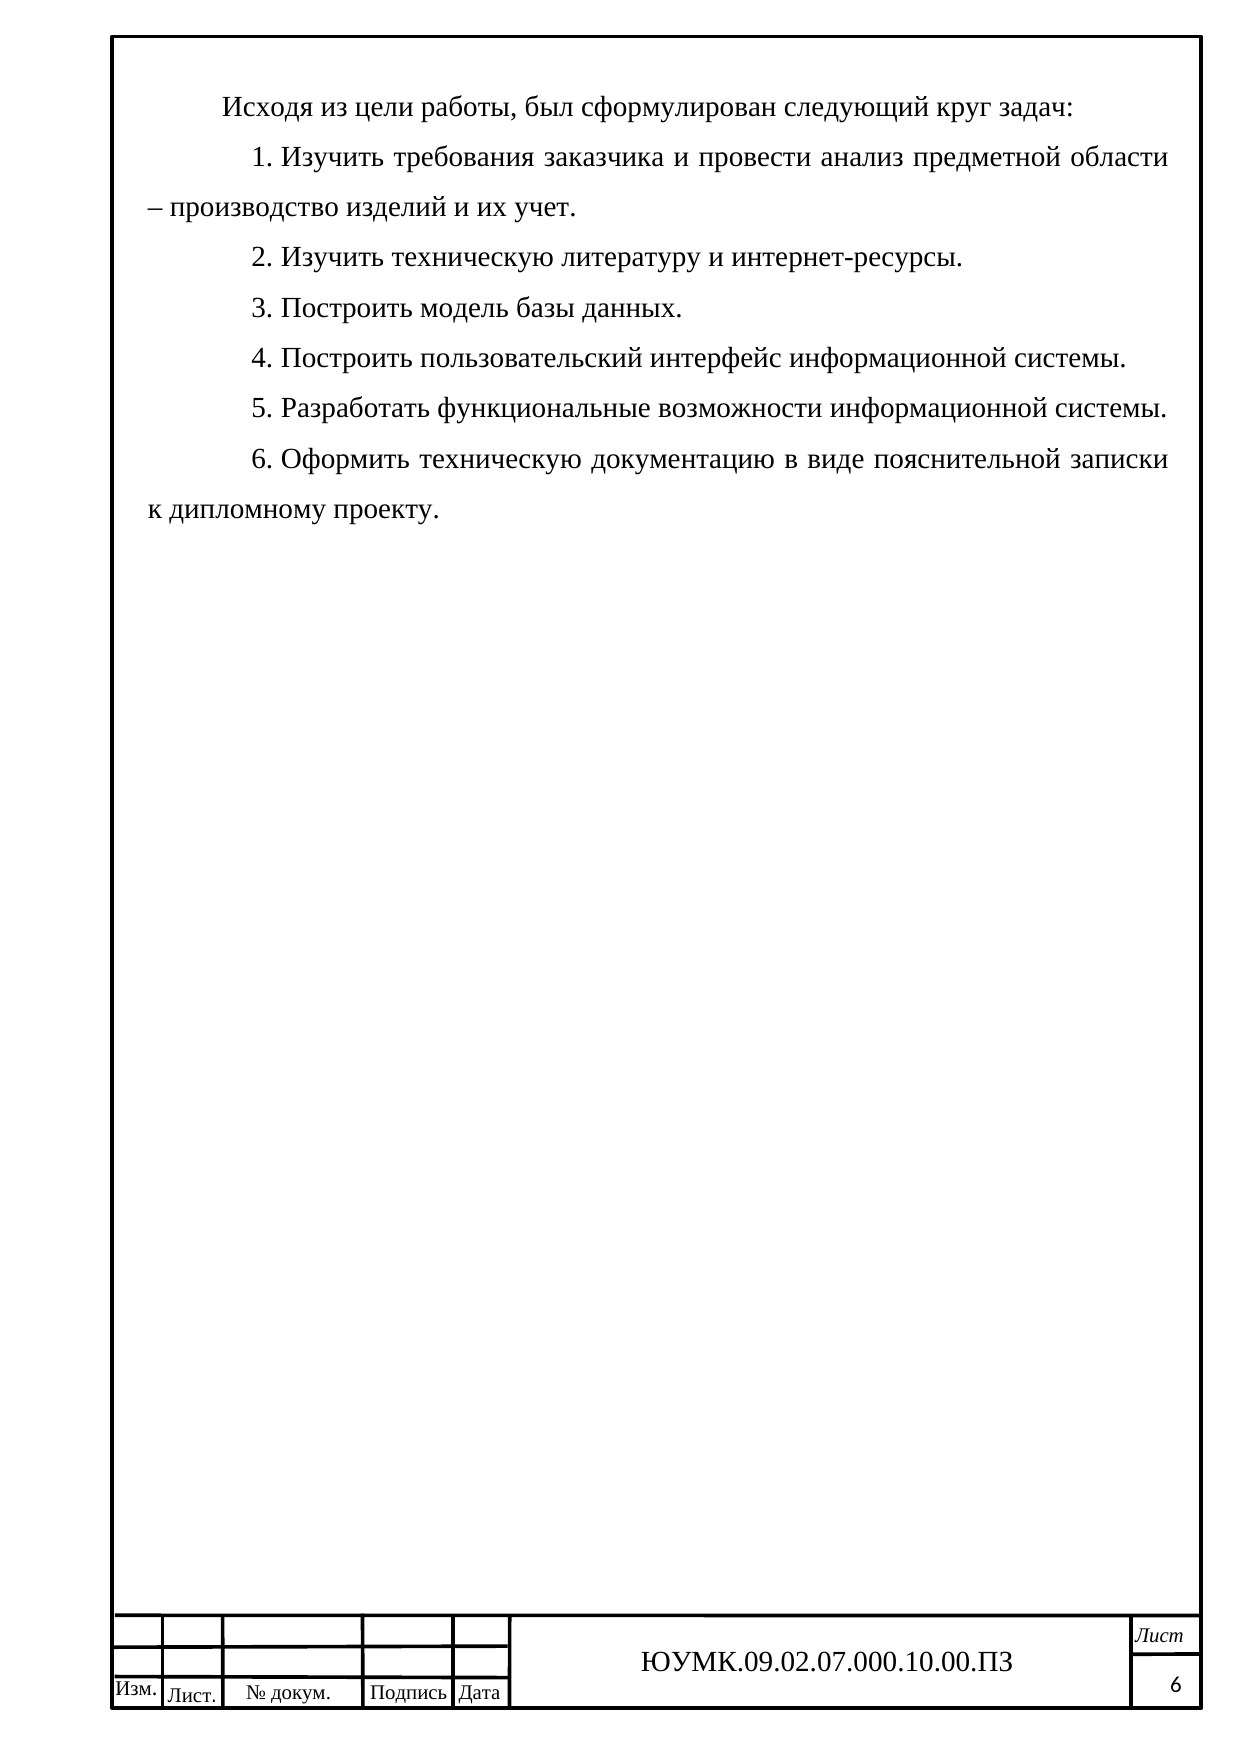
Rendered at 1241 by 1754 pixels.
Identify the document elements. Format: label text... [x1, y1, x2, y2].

list Оформить техническую документацию в виде пояснительной записки к дипломному проекту. [148, 441, 1169, 525]
list Построить пользовательский интерфейс информационной системы. [148, 340, 1169, 374]
list Изучить техническую литературу и интернет-ресурсы. [148, 239, 1169, 273]
text Исходя из цели работы, был сформулирован следующий круг задач: [148, 89, 1169, 122]
list Изучить требования заказчика и провести анализ предметной области – производство изделий и их учет. [148, 139, 1169, 223]
list Разработать функциональные возможности информационной системы. [148, 391, 1169, 424]
list Построить модель базы данных. [148, 290, 1169, 323]
